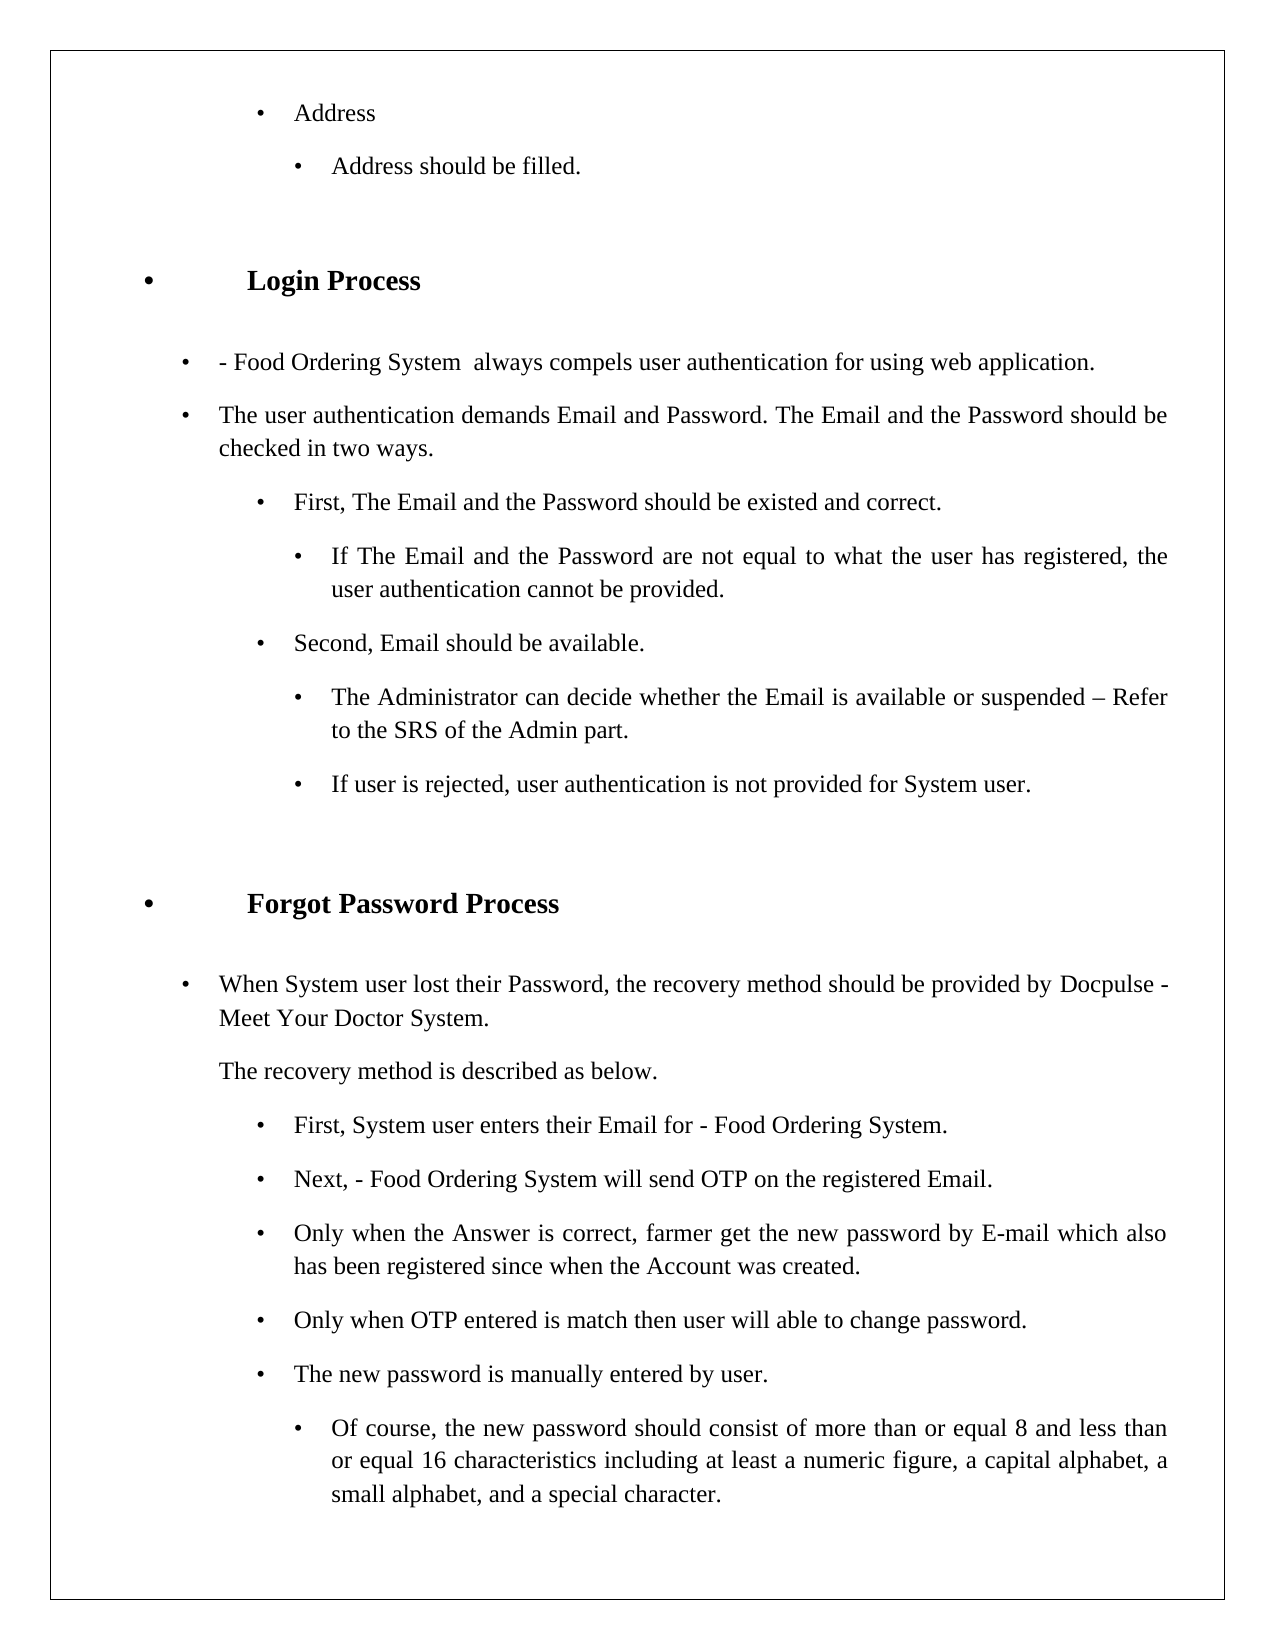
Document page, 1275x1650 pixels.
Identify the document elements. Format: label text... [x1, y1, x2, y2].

list The user authentication demands Email and Password. The Email and the Password should be checked in two ways. [181, 401, 1169, 462]
list Login Process [144, 263, 1079, 297]
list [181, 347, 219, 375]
list Only when OTP entered is match then user will able to change password. [256, 1305, 1169, 1334]
list If The Email and the Password are not equal to what the user has registered, the user authentication cannot be provided. [294, 541, 1169, 603]
list Second, Email should be available. [256, 628, 1169, 657]
list First, System user enters their Email for - Food Ordering System. [256, 1110, 699, 1139]
list Forgot Password Process [144, 886, 1079, 920]
list When System user lost their Password, the recovery method should be provided by Docpulse - Meet Your Doctor System. [181, 969, 1169, 1031]
list Address [256, 98, 1169, 126]
list Next, - Food Ordering System will send OTP on the registered Email. [524, 1164, 1169, 1193]
text The recovery method is described as below. [219, 1056, 1169, 1085]
list Address should be filled. [294, 151, 1169, 180]
list - Food Ordering System always compels user authentication for using web application. [387, 347, 1169, 375]
list The Administrator can decide whether the Email is available or suspended – Refer to the SRS of the Admin part. [294, 682, 1169, 744]
list Only when the Answer is correct, farmer get the new password by E-mail which also has been registered since when the Account was created. [256, 1218, 1169, 1280]
list First, The Email and the Password should be existed and correct. [256, 487, 1169, 516]
list The new password is manually entered by user. [256, 1359, 1169, 1387]
list First, System user enters their Email for - Food Ordering System. [868, 1110, 1169, 1139]
list If user is rejected, user authentication is not provided for System user. [294, 769, 1169, 798]
